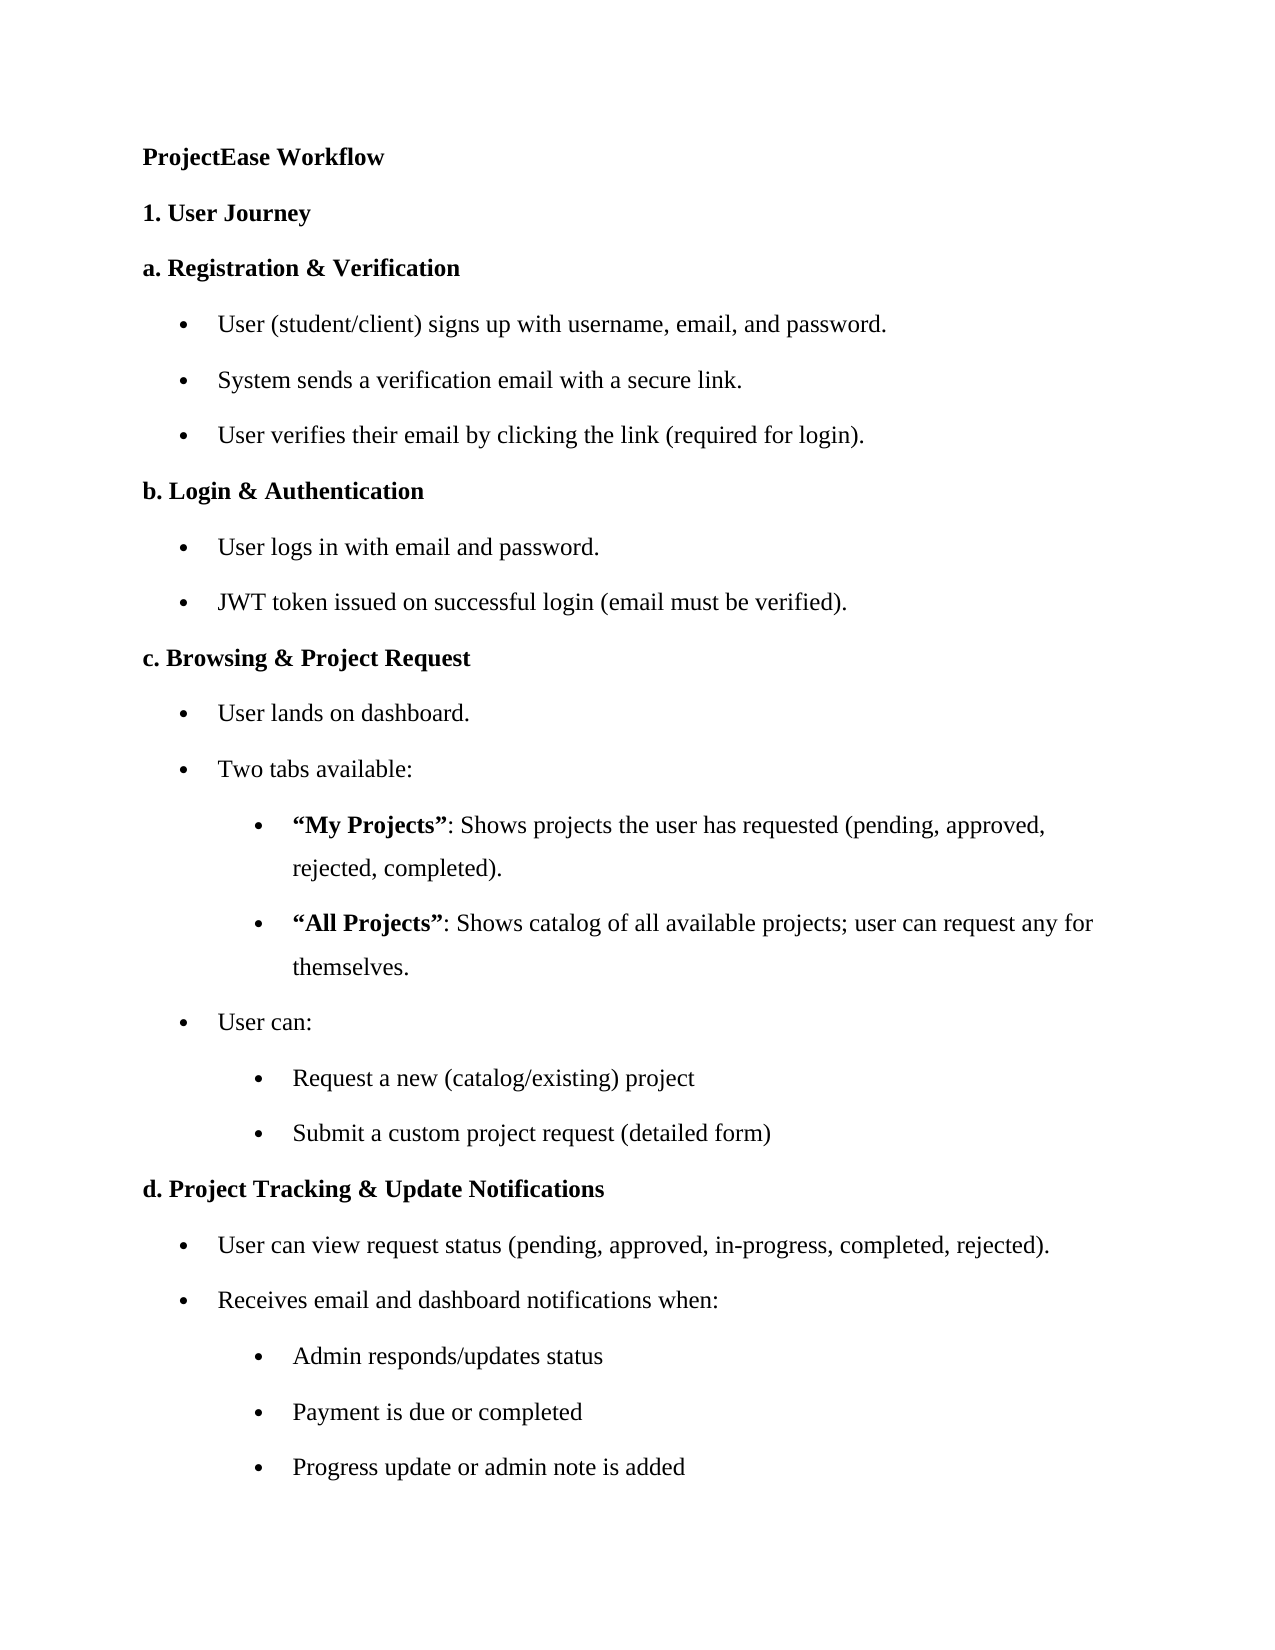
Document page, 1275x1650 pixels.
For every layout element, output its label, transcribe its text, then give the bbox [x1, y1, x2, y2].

list Request a new (catalog/existing) project [255, 1063, 1133, 1092]
list “All Projects”: Shows catalog of all available projects; user can request any for themselves. [255, 908, 1133, 980]
list JWT token issued on successful login (email must be verified). [180, 587, 1133, 616]
list User logs in with email and password. [180, 532, 1133, 560]
text c. Browsing & Project Request [142, 643, 1133, 672]
list Receives email and dashboard notifications when: [180, 1285, 1133, 1314]
list User can view request status (pending, approved, in-progress, completed, rejected). [180, 1230, 1133, 1258]
list Payment is due or completed [255, 1397, 1133, 1425]
text ProjectEase Workflow [142, 142, 1133, 171]
list Admin responds/updates status [255, 1341, 1133, 1370]
list Submit a custom project request (detailed form) [255, 1118, 1133, 1147]
text 1. User Journey [142, 198, 1133, 227]
list User verifies their email by clicking the link (required for login). [180, 420, 1133, 449]
list User can: [180, 1007, 1133, 1036]
list System sends a verification email with a secure link. [180, 365, 1133, 393]
list User lands on dashboard. [180, 698, 1133, 727]
text d. Project Tracking & Update Notifications [142, 1174, 1133, 1203]
text b. Login & Authentication [142, 476, 1133, 505]
list Progress update or admin note is added [255, 1452, 1133, 1481]
text a. Registration & Verification [142, 253, 1133, 282]
list “My Projects”: Shows projects the user has requested (pending, approved, rejected, completed). [255, 810, 1133, 882]
list User (student/client) signs up with username, email, and password. [180, 309, 1133, 338]
list Two tabs available: [180, 754, 1133, 783]
